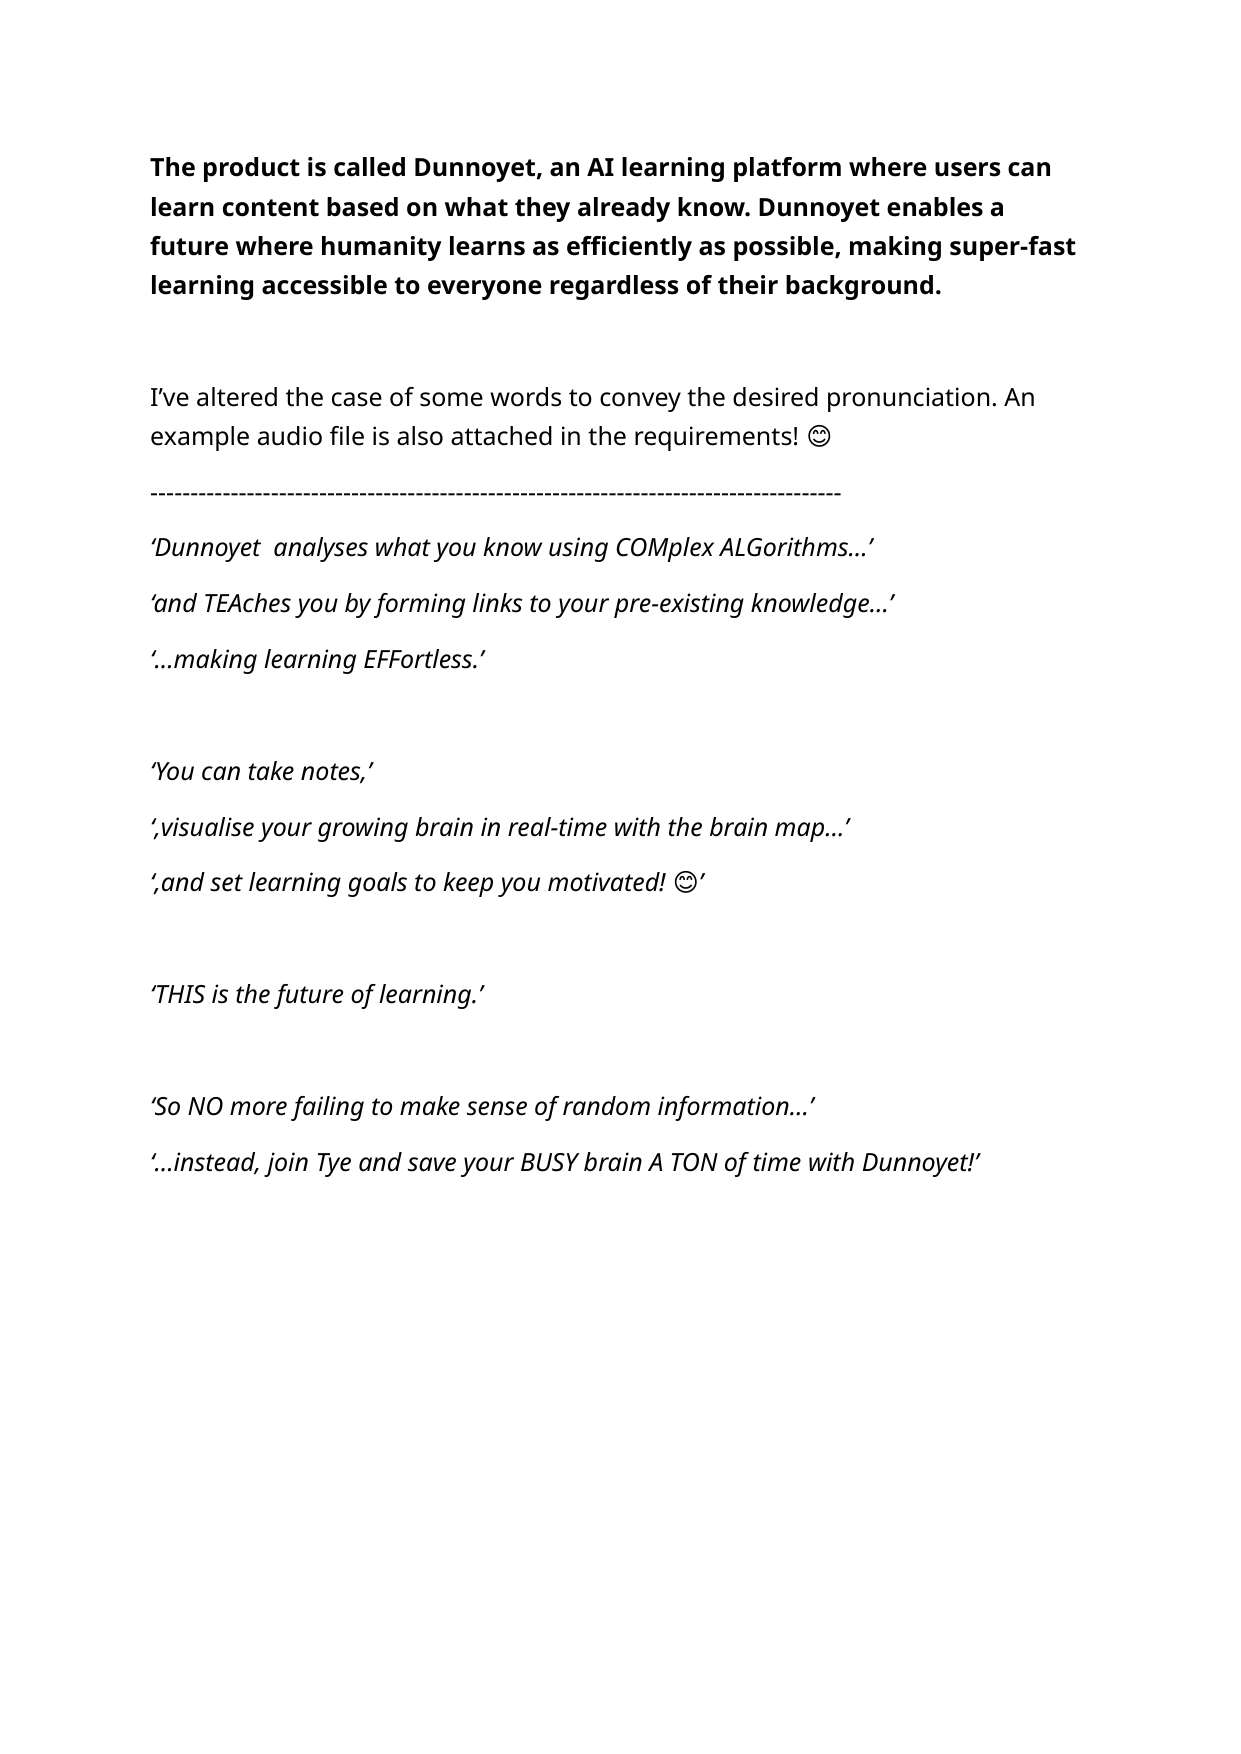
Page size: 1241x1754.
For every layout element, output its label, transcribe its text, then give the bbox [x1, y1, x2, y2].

text ‘…instead, join Tye and save your BUSY brain A TON of time with Dunnoyet!’ [150, 1144, 1090, 1178]
text The product is called Dunnoyet, an AI learning platform where users can learn content based on what they already know. Dunnoyet enables a future where humanity learns as efficiently as possible, making super-fast learning accessible to everyone regardless of their background. [150, 150, 1090, 302]
text ‘Dunnoyet analyses what you know using COMplex ALGorithms…’ [150, 530, 1090, 564]
text I’ve altered the case of some words to convey the desired pronunciation. An example audio file is also attached in the requirements! [150, 379, 1090, 452]
text -------------------------------------------------------------------------------------- [150, 474, 1090, 508]
text ‘,visualise your growing brain in real-time with the brain map…’ [150, 809, 1090, 843]
text ‘,and set learning goals to keep you motivated! ’ [150, 865, 1090, 899]
text ‘…making learning EFFortless.’ [150, 642, 1090, 676]
text ‘So NO more failing to make sense of random information…’ [150, 1088, 1090, 1122]
text ‘You can take notes,’ [150, 753, 1090, 787]
text ‘and TEAches you by forming links to your pre-existing knowledge…’ [150, 586, 1090, 620]
text ‘THIS is the future of learning.’ [150, 977, 1090, 1011]
